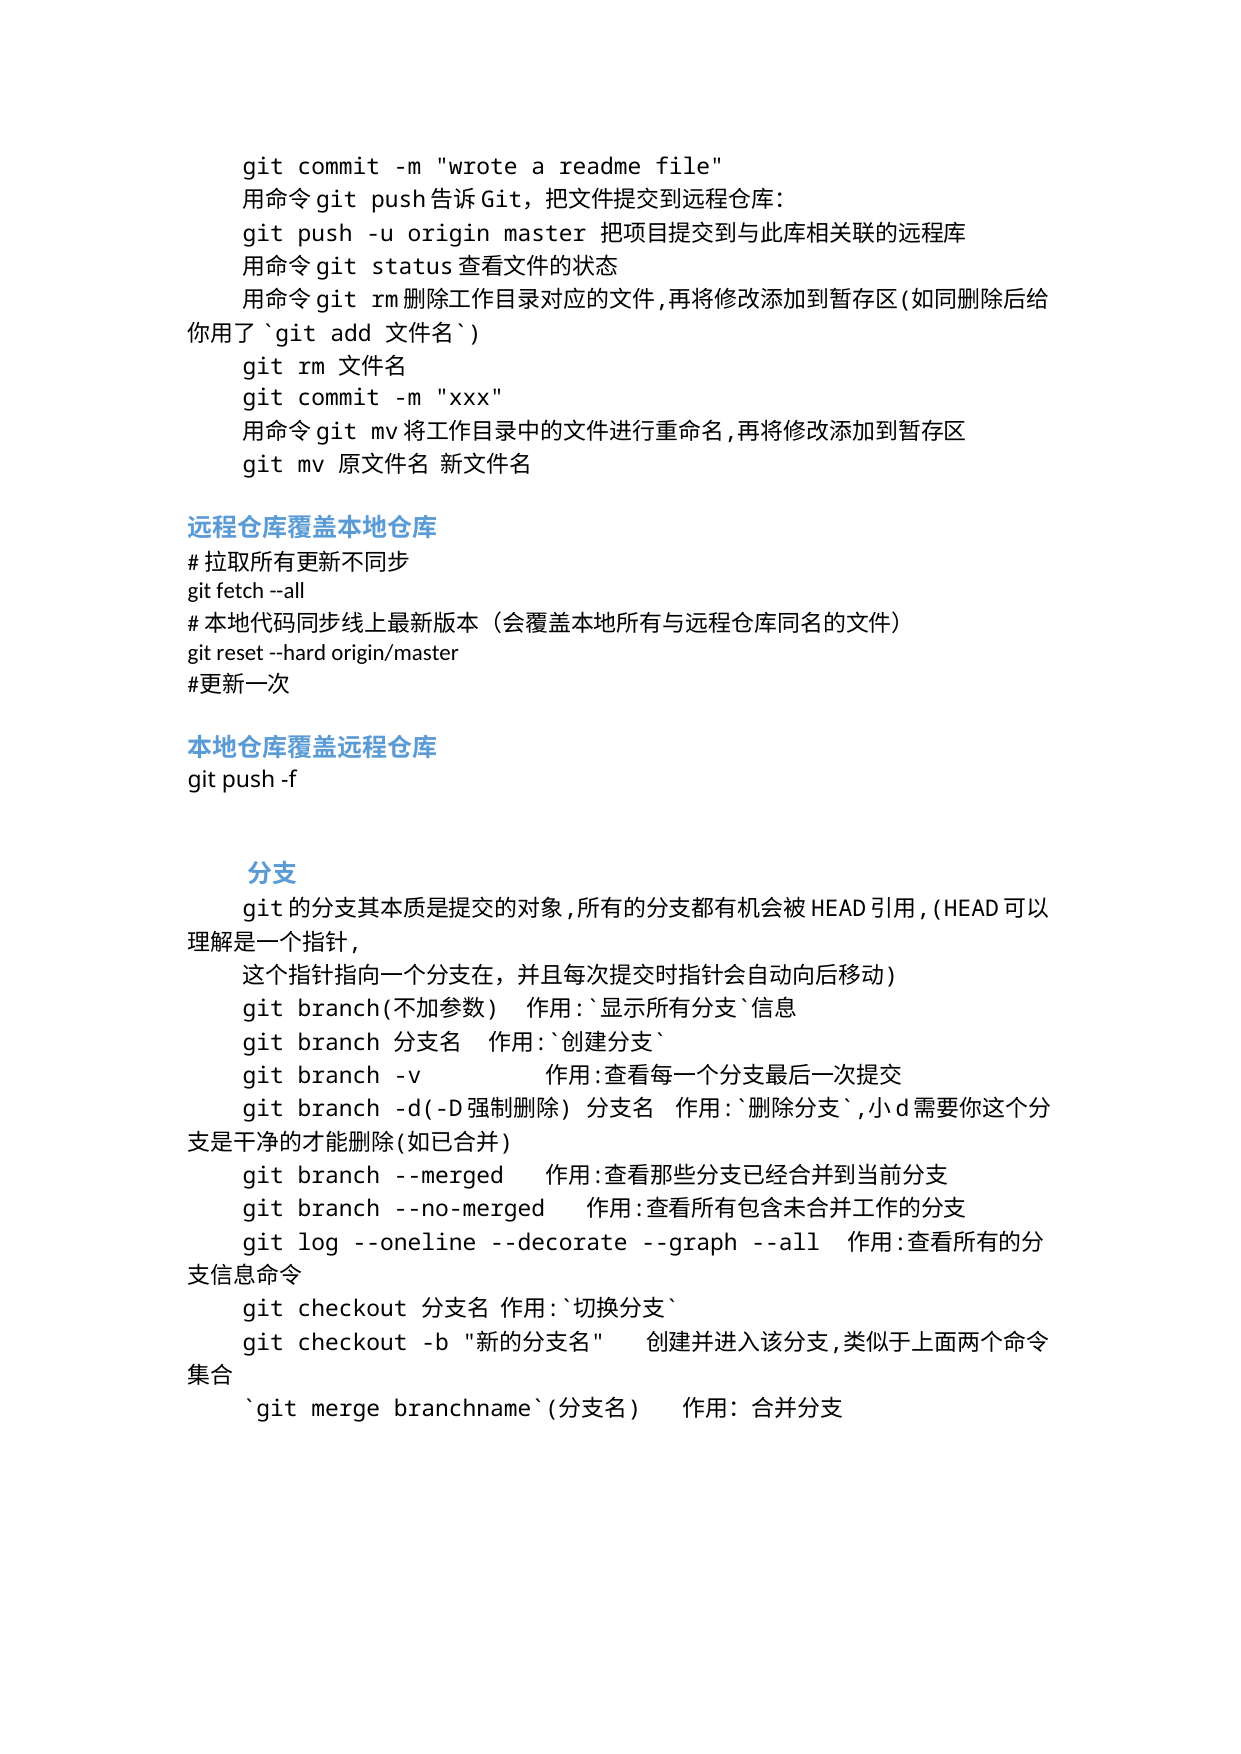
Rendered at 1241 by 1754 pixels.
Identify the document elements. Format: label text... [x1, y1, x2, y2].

text 用命令git rm删除工作目录对应的文件,再将修改添加到暂存区(如同删除后给你用了 `git add 文件名`) [187, 281, 1053, 348]
text 用命令git mv将工作目录中的文件进行重命名,再将修改添加到暂存区 [187, 412, 1053, 446]
text # 拉取所有更新不同步 [187, 543, 1053, 577]
text git commit -m "xxx" [187, 381, 1053, 412]
subtitle 本地仓库覆盖远程仓库 [187, 727, 1053, 763]
subtitle 远程仓库覆盖本地仓库 [187, 507, 1053, 543]
text git的分支其本质是提交的对象,所有的分支都有机会被HEAD引用,(HEAD可以理解是一个指针, [187, 890, 1053, 957]
text git branch(不加参数) 作用:`显示所有分支`信息 [187, 990, 1053, 1023]
text git branch --merged 作用:查看那些分支已经合并到当前分支 [187, 1157, 1053, 1190]
text git commit -m "wrote a readme file" [187, 150, 1053, 181]
text git fetch --all [187, 577, 1053, 605]
text git checkout 分支名 作用:`切换分支` [187, 1290, 1053, 1323]
text # 本地代码同步线上最新版本（会覆盖本地所有与远程仓库同名的文件） [187, 605, 1053, 638]
text git checkout -b "新的分支名" 创建并进入该分支,类似于上面两个命令集合 [187, 1323, 1053, 1390]
text git rm 文件名 [187, 348, 1053, 381]
text git reset --hard origin/master [187, 638, 1053, 666]
text 用命令git status查看文件的状态 [187, 248, 1053, 281]
text #更新一次 [187, 666, 1053, 699]
text `git merge branchname`(分支名) 作用：合并分支 [187, 1390, 1053, 1423]
text git mv 原文件名 新文件名 [187, 446, 1053, 479]
text 用命令git push告诉Git，把文件提交到远程仓库： [187, 181, 1053, 214]
text git push -f [187, 763, 1053, 795]
text git branch 分支名 作用:`创建分支` [187, 1023, 1053, 1057]
text git log --oneline --decorate --graph --all 作用:查看所有的分支信息命令 [187, 1223, 1053, 1290]
text git branch -d(-D强制删除) 分支名 作用:`删除分支`,小d需要你这个分支是干净的才能删除(如已合并) [187, 1090, 1053, 1157]
subtitle 分支 [187, 854, 1053, 890]
text git push -u origin master 把项目提交到与此库相关联的远程库 [187, 214, 1053, 248]
text git branch -v 作用:查看每一个分支最后一次提交 [187, 1057, 1053, 1090]
text git branch --no-merged 作用:查看所有包含未合并工作的分支 [187, 1190, 1053, 1223]
text 这个指针指向一个分支在，并且每次提交时指针会自动向后移动) [187, 957, 1053, 990]
